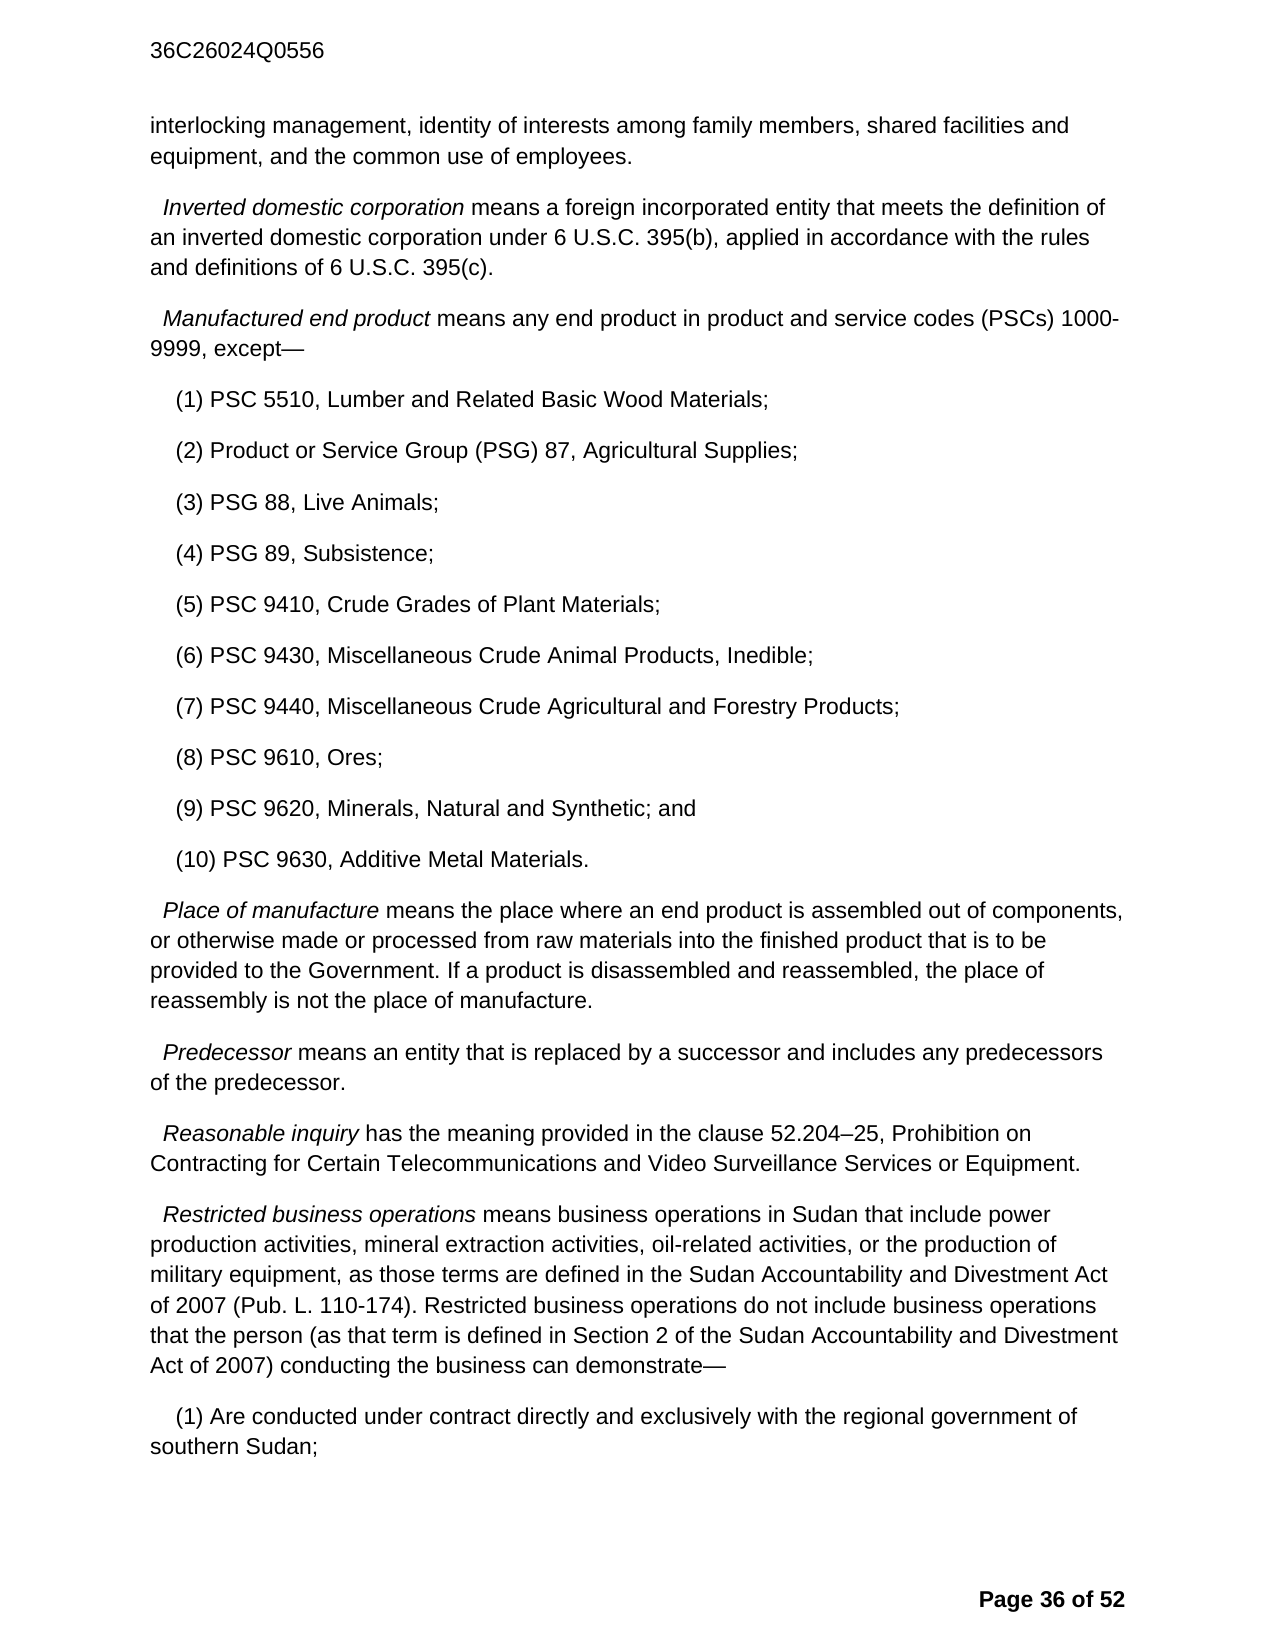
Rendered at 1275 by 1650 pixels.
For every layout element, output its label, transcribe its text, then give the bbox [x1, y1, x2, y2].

text (5) PSC 9410, Crude Grades of Plant Materials; [150, 591, 1125, 617]
text Inverted domestic corporation means a foreign incorporated entity that meets the definition of an inverted domestic corporation under 6 U.S.C. 395(b), applied in accordance with the rules and definitions of 6 U.S.C. 395(c). [150, 194, 1125, 281]
text (8) PSC 9610, Ores; [150, 744, 1125, 770]
text (3) PSG 88, Live Animals; [150, 488, 1125, 515]
text (1) Are conducted under contract directly and exclusively with the regional government of southern Sudan; [150, 1403, 1125, 1460]
text Manufactured end product means any end product in product and service codes (PSCs) 1000-9999, except— [150, 305, 1125, 362]
text Reasonable inquiry has the meaning provided in the clause 52.204–25, Prohibition on Contracting for Certain Telecommunications and Video Surveillance Services or Equipment. [150, 1120, 1125, 1176]
text Predecessor means an entity that is replaced by a successor and includes any predecessors of the predecessor. [150, 1038, 1125, 1095]
text (7) PSC 9440, Miscellaneous Crude Agricultural and Forestry Products; [150, 693, 1125, 719]
text Restricted business operations means business operations in Sudan that include power production activities, mineral extraction activities, oil-related activities, or the production of military equipment, as those terms are defined in the Sudan Accountability and Divestment Act of 2007 (Pub. L. 110-174). Restricted business operations do not include business operations that the person (as that term is defined in Section 2 of the Sudan Accountability and Divestment Act of 2007) conducting the business can demonstrate— [150, 1201, 1125, 1378]
text (4) PSG 89, Subsistence; [150, 539, 1125, 566]
text Place of manufacture means the place where an end product is assembled out of components, or otherwise made or processed from raw materials into the finished product that is to be provided to the Government. If a product is disassembled and reassembled, the place of reassembly is not the place of manufacture. [150, 897, 1125, 1014]
text (1) PSC 5510, Lumber and Related Basic Wood Materials; [150, 386, 1125, 413]
text (9) PSC 9620, Minerals, Natural and Synthetic; and [150, 795, 1125, 821]
text (2) Product or Service Group (PSG) 87, Agricultural Supplies; [150, 437, 1125, 464]
text (6) PSC 9430, Miscellaneous Crude Animal Products, Inedible; [150, 642, 1125, 668]
text (10) PSC 9630, Additive Metal Materials. [150, 846, 1125, 872]
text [150, 112, 1125, 169]
